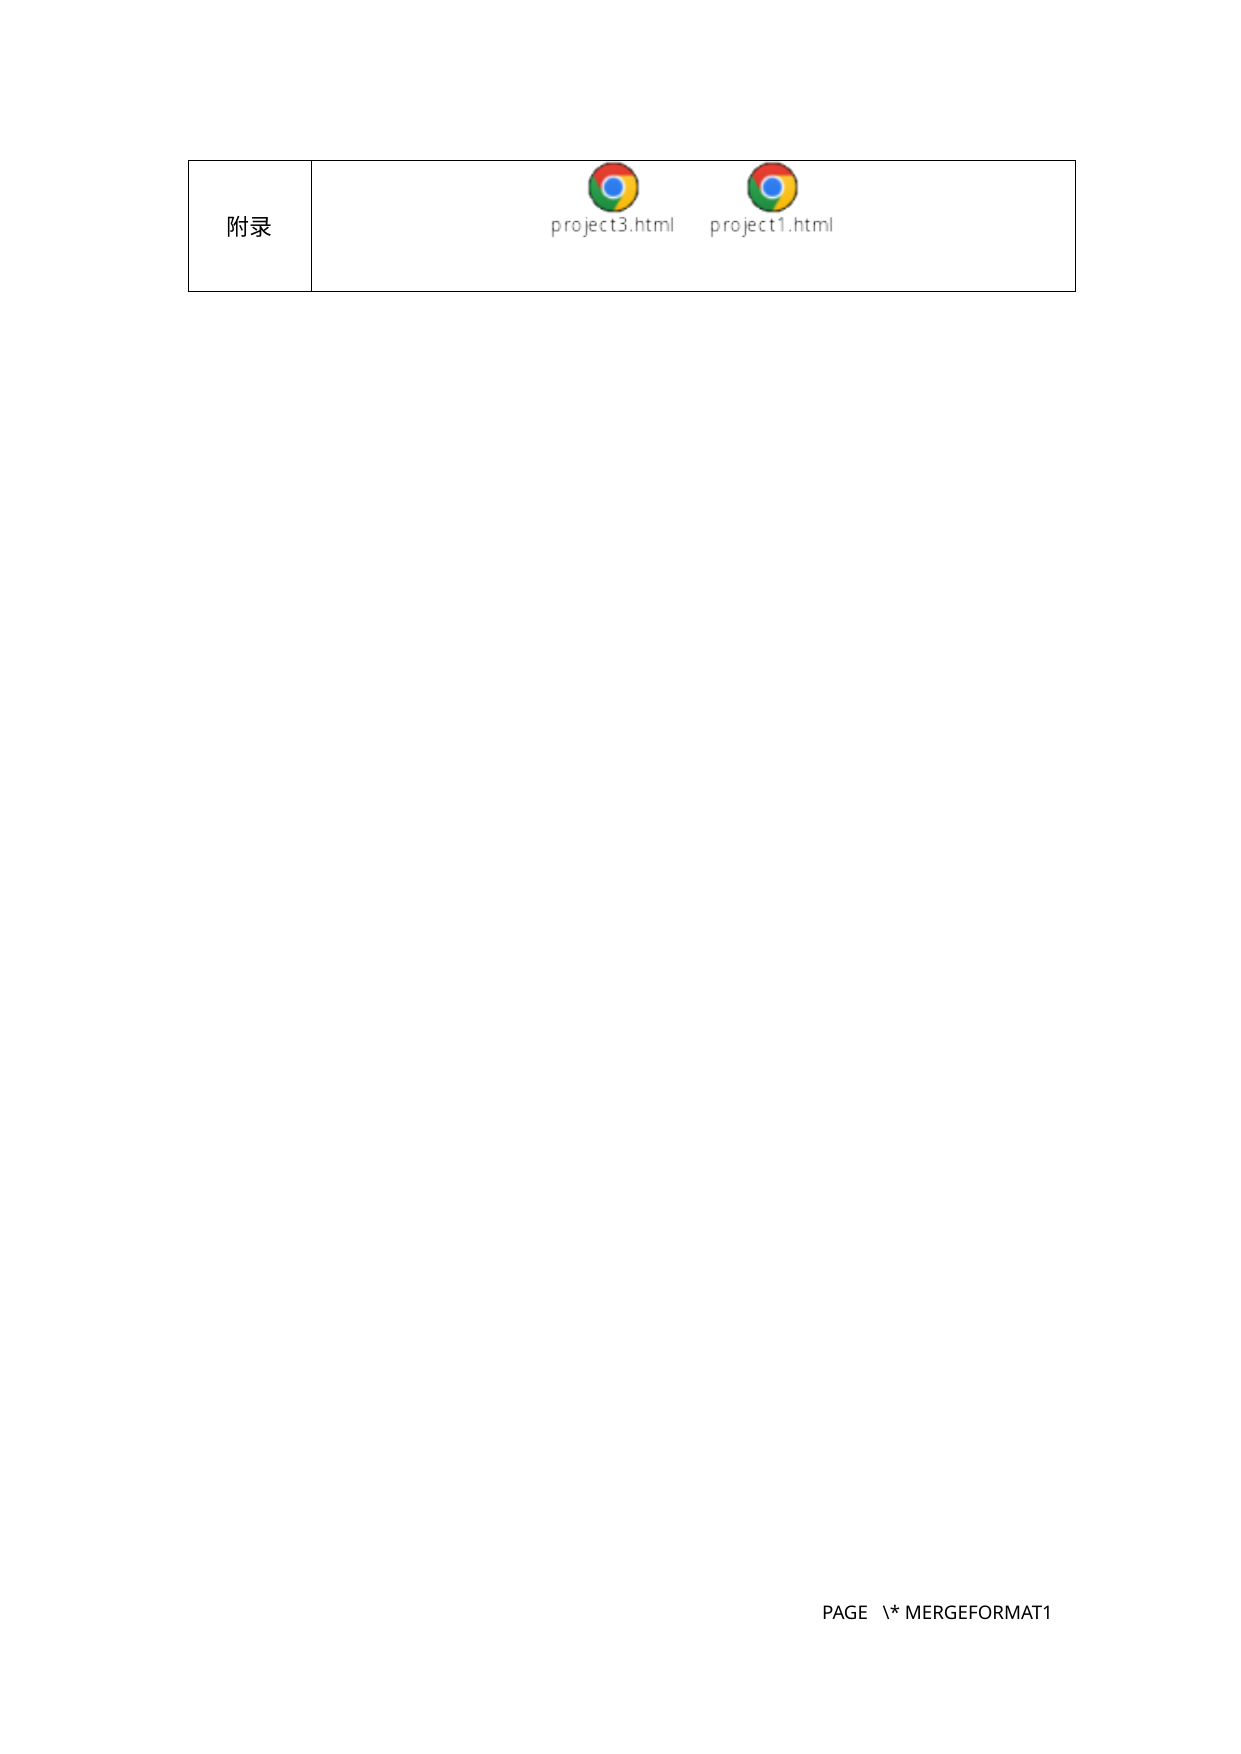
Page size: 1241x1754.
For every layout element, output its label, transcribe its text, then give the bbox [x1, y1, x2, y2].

table_cell 附录 [189, 161, 311, 291]
table_cell [312, 161, 1075, 291]
